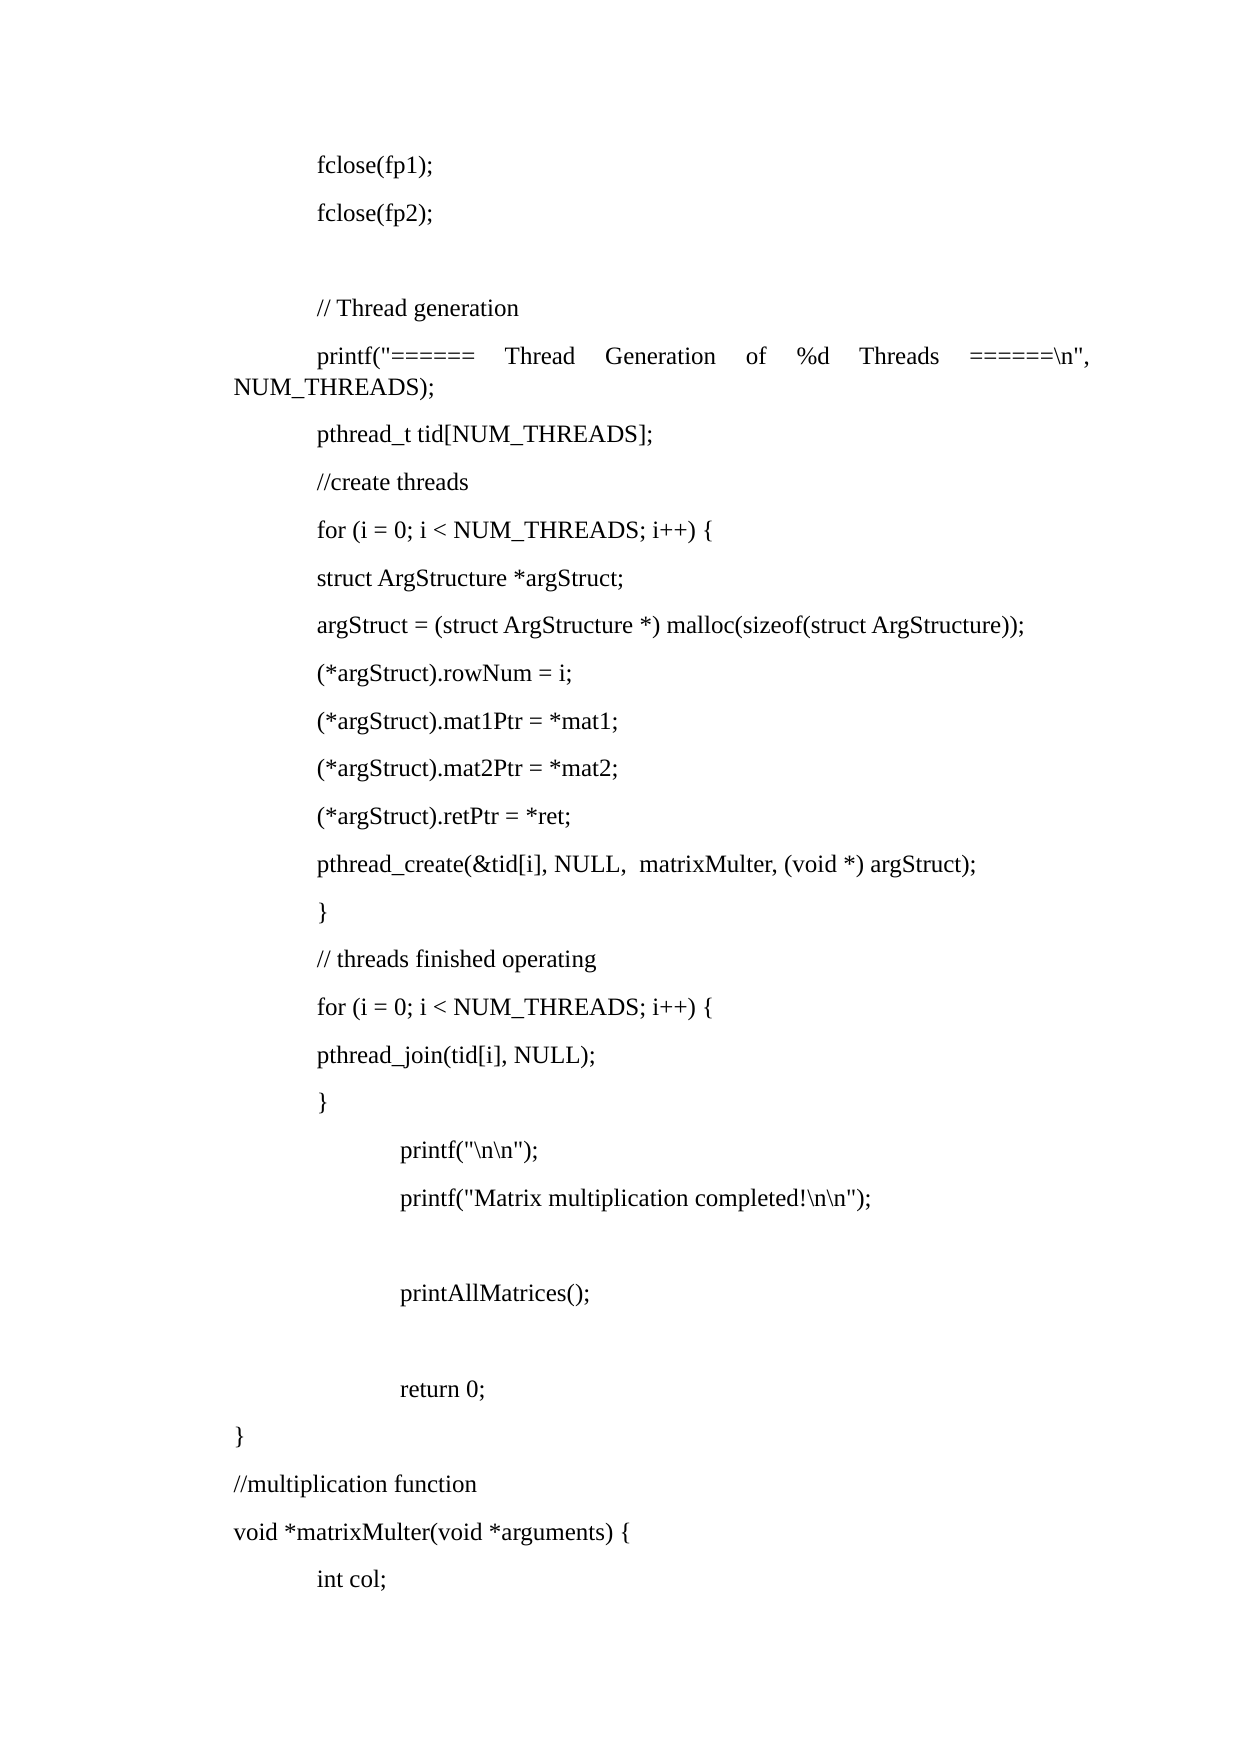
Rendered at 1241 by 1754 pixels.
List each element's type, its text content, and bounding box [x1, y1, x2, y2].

list pthread_join(tid[i], NULL); [233, 1040, 1090, 1068]
list void *matrixMulter(void *arguments) { [233, 1517, 1090, 1546]
list for (i = 0; i < NUM_THREADS; i++) { [233, 515, 1090, 544]
list printf("\n\n"); [233, 1135, 1090, 1164]
list pthread_t tid[NUM_THREADS]; [233, 419, 1090, 448]
list printAllMatrices(); [233, 1278, 1090, 1307]
list return 0; [233, 1374, 1090, 1402]
list (*argStruct).mat2Ptr = *mat2; [233, 753, 1090, 782]
list printf("====== Thread Generation of %d Threads ======\n", NUM_THREADS); [233, 341, 1090, 401]
list printf("Matrix multiplication completed!\n\n"); [233, 1183, 1090, 1212]
list pthread_create(&tid[i], NULL, matrixMulter, (void *) argStruct); [233, 849, 1090, 878]
list } [233, 1421, 1090, 1450]
list argStruct = (struct ArgStructure *) malloc(sizeof(struct ArgStructure)); [233, 610, 1090, 639]
list struct ArgStructure *argStruct; [233, 563, 1090, 591]
list (*argStruct).mat1Ptr = *mat1; [233, 706, 1090, 734]
list fclose(fp2); [233, 198, 1090, 226]
list //create threads [233, 467, 1090, 496]
list fclose(fp1); [233, 150, 1090, 179]
list } [233, 1087, 1090, 1116]
list } [233, 897, 1090, 925]
list (*argStruct).rowNum = i; [233, 658, 1090, 687]
list // Thread generation [233, 293, 1090, 322]
list (*argStruct).retPtr = *ret; [233, 801, 1090, 830]
list //multiplication function [233, 1469, 1090, 1498]
list // threads finished operating [233, 944, 1090, 973]
list int col; [233, 1564, 1090, 1593]
list for (i = 0; i < NUM_THREADS; i++) { [233, 992, 1090, 1021]
